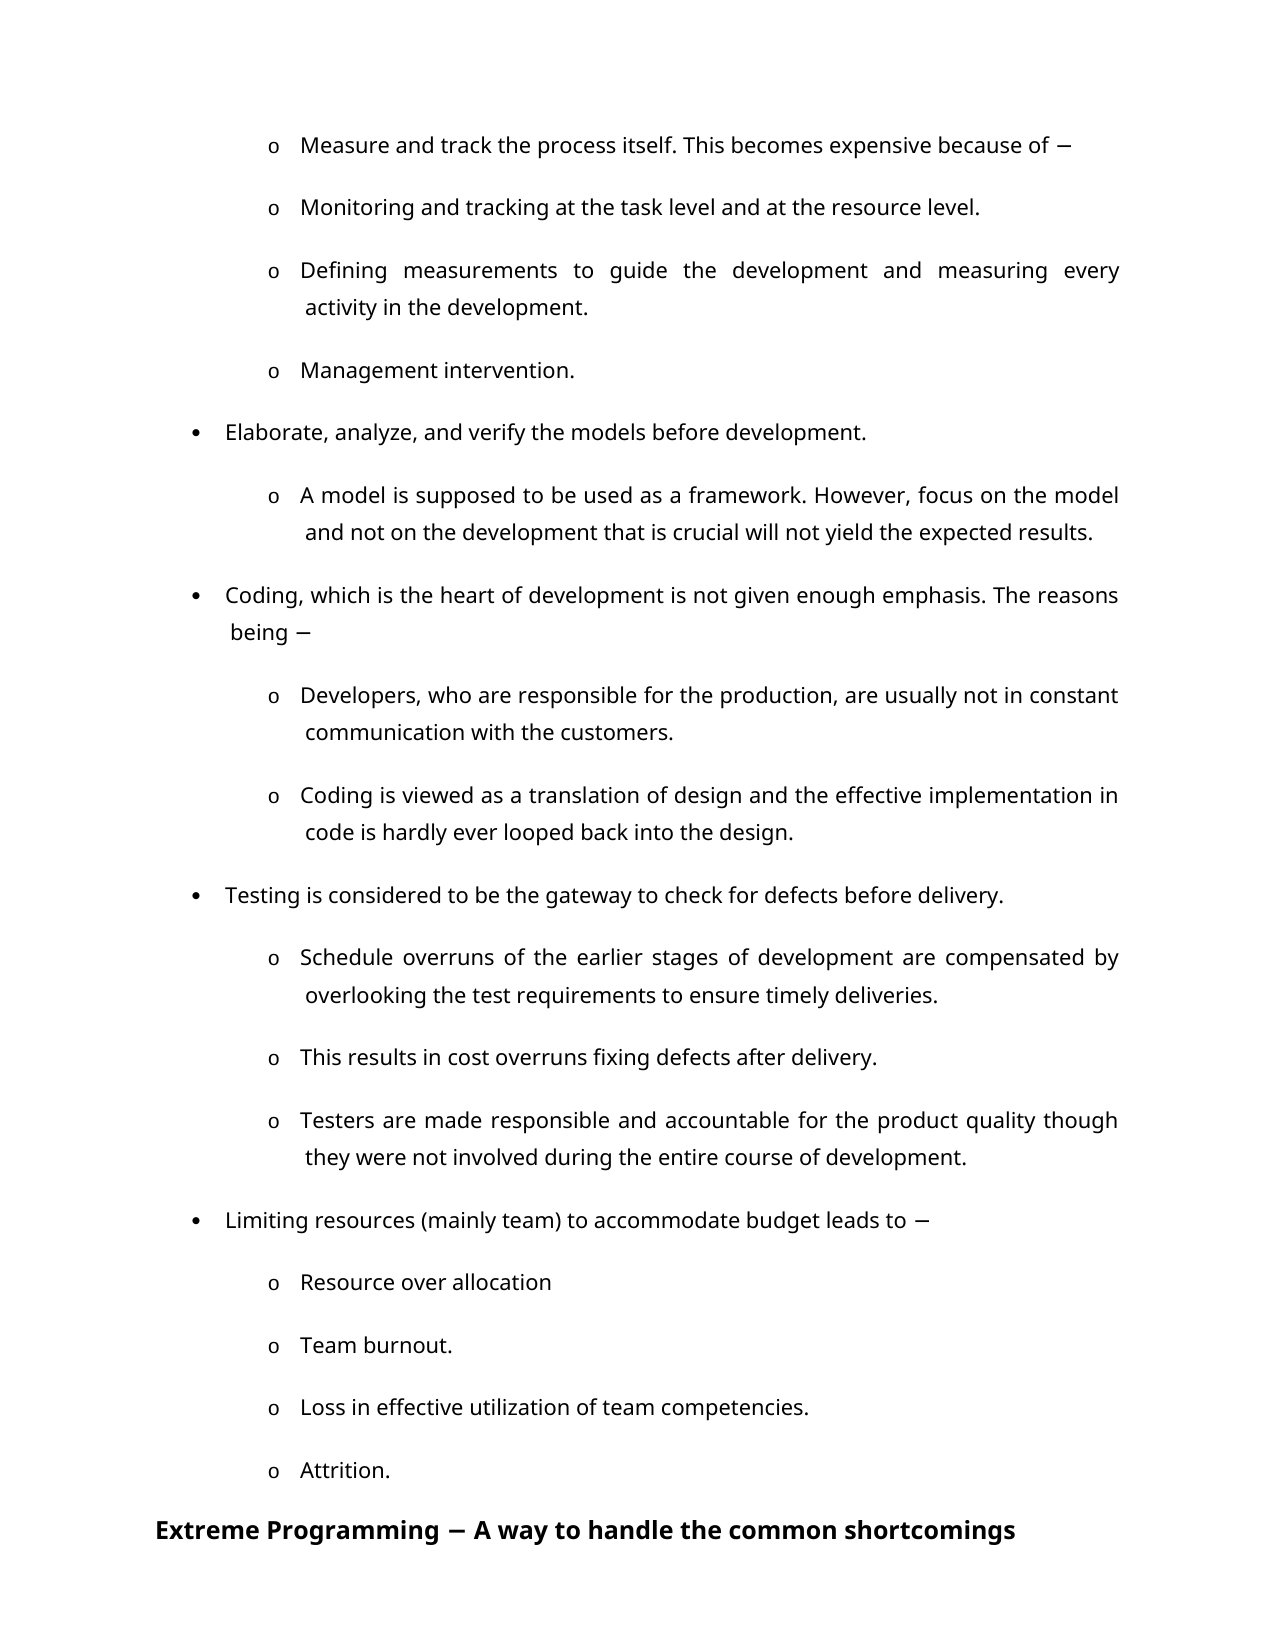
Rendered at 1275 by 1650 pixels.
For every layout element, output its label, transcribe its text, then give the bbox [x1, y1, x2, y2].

list Testing is considered to be the gateway to check for defects before delivery. [192, 872, 1120, 909]
list Coding, which is the heart of development is not given enough emphasis. The reasons being − [192, 572, 1120, 647]
list Monitoring and tracking at the task level and at the resource level. [267, 184, 1120, 222]
list Elaborate, analyze, and verify the models before development. [192, 409, 1120, 447]
list Management intervention. [267, 347, 1120, 384]
list Attrition. [267, 1447, 1120, 1484]
list Defining measurements to guide the development and measuring every activity in the development. [267, 247, 1120, 322]
list Coding is viewed as a translation of design and the effective implementation in code is hardly ever looped back into the design. [267, 772, 1120, 847]
list Resource over allocation [267, 1259, 1120, 1297]
list Limiting resources (mainly team) to accommodate budget leads to − [192, 1197, 1120, 1234]
text Extreme Programming − A way to handle the common shortcomings [155, 1509, 1120, 1547]
list Loss in effective utilization of team competencies. [267, 1384, 1120, 1422]
list Developers, who are responsible for the production, are usually not in constant communication with the customers. [267, 672, 1120, 747]
list Schedule overruns of the earlier stages of development are compensated by overlooking the test requirements to ensure timely deliveries. [267, 934, 1120, 1009]
list A model is supposed to be used as a framework. However, focus on the model and not on the development that is crucial will not yield the expected results. [267, 472, 1120, 547]
list Measure and track the process itself. This becomes expensive because of − [267, 122, 1120, 159]
list Team burnout. [267, 1322, 1120, 1359]
list This results in cost overruns fixing defects after delivery. [267, 1034, 1120, 1072]
list Testers are made responsible and accountable for the product quality though they were not involved during the entire course of development. [267, 1097, 1120, 1172]
